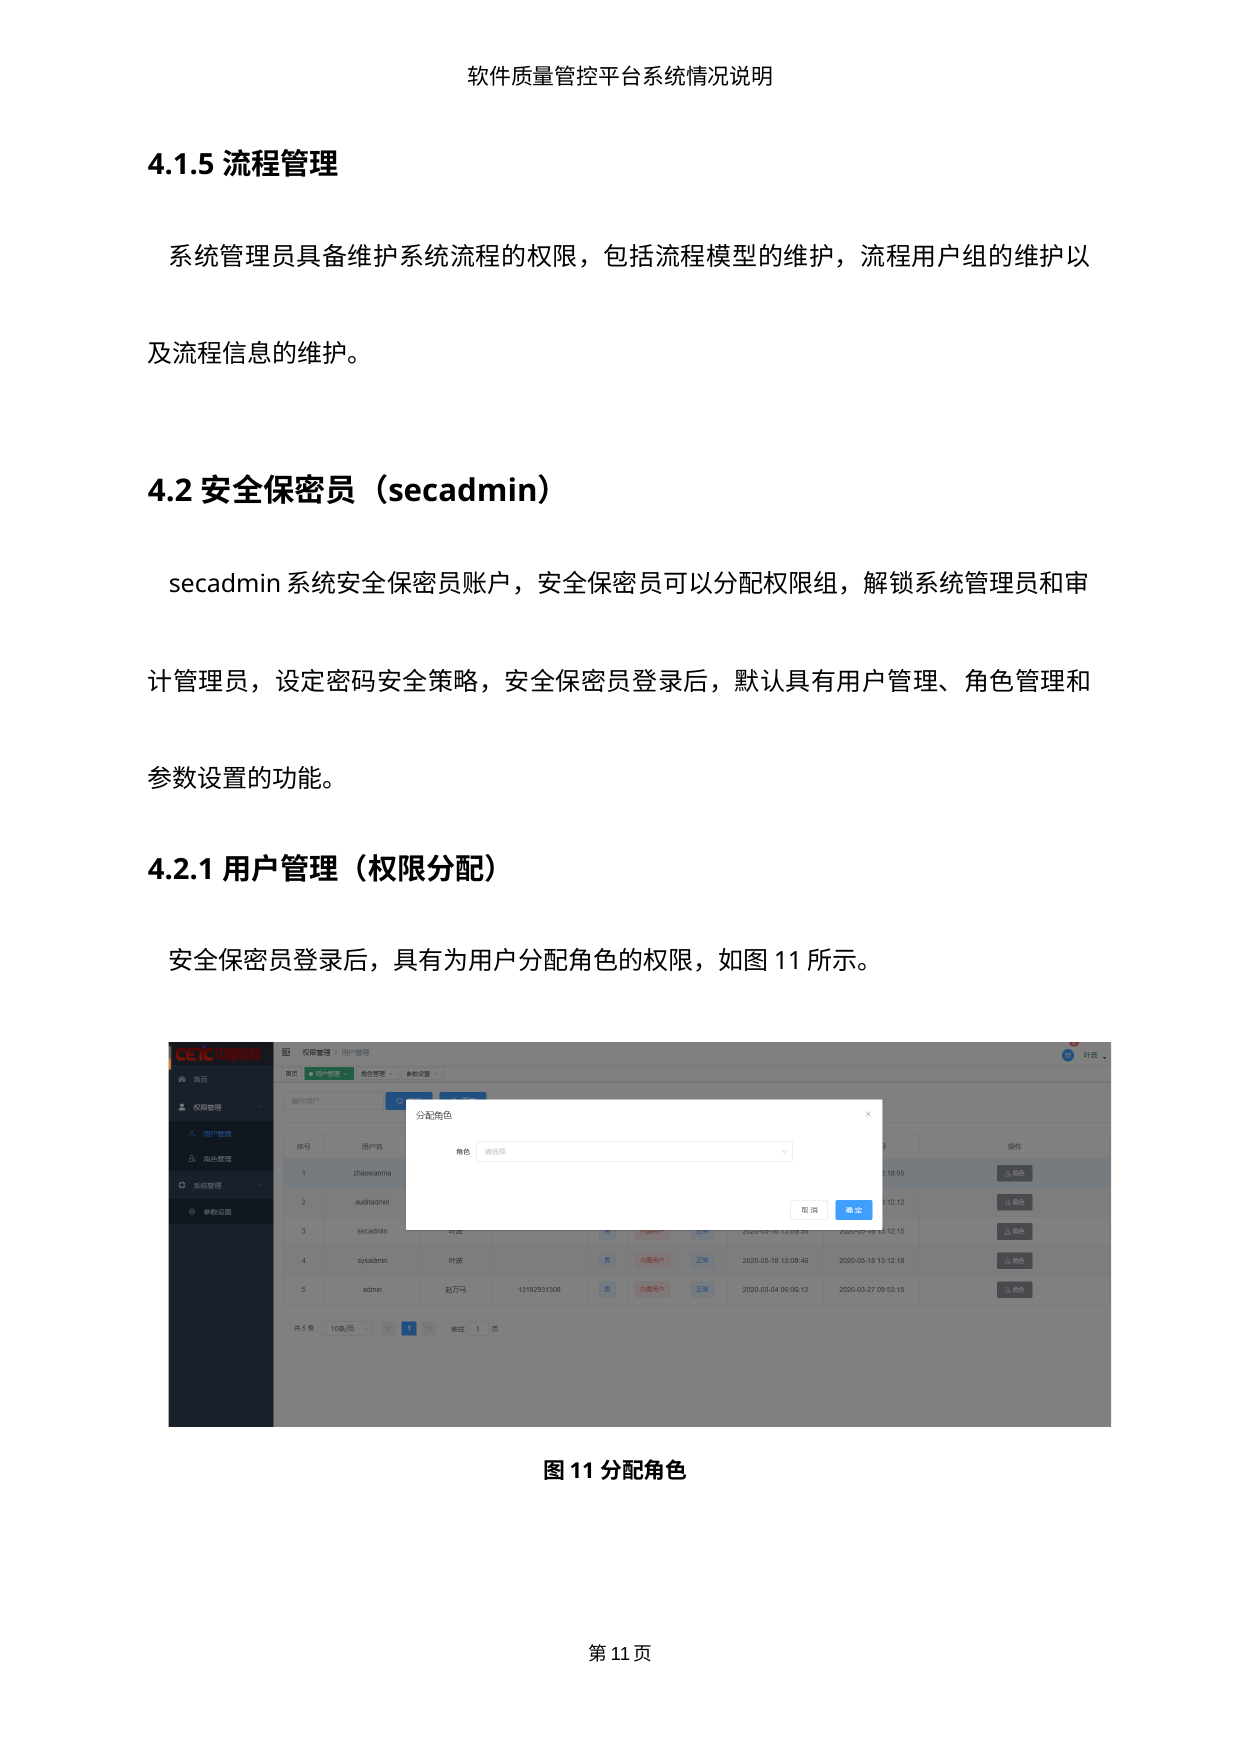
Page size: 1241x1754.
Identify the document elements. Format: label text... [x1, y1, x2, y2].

text secadmin系统安全保密员账户，安全保密员可以分配权限组，解锁系统管理员和审计管理员，设定密码安全策略，安全保密员登录后，默认具有用户管理、角色管理和参数设置的功能。 [148, 549, 1092, 809]
subtitle 流程管理 [148, 129, 1092, 194]
picture [168, 1042, 1112, 1427]
text 系统管理员具备维护系统流程的权限，包括流程模型的维护，流程用户组的维护以及流程信息的维护。 [148, 222, 1092, 384]
subtitle 安全保密员（secadmin） [148, 456, 1092, 521]
text 图11 分配角色 [148, 1453, 1092, 1485]
text 安全保密员登录后，具有为用户分配角色的权限，如图11所示。 [148, 926, 1092, 991]
subtitle 用户管理（权限分配） [148, 834, 1092, 899]
